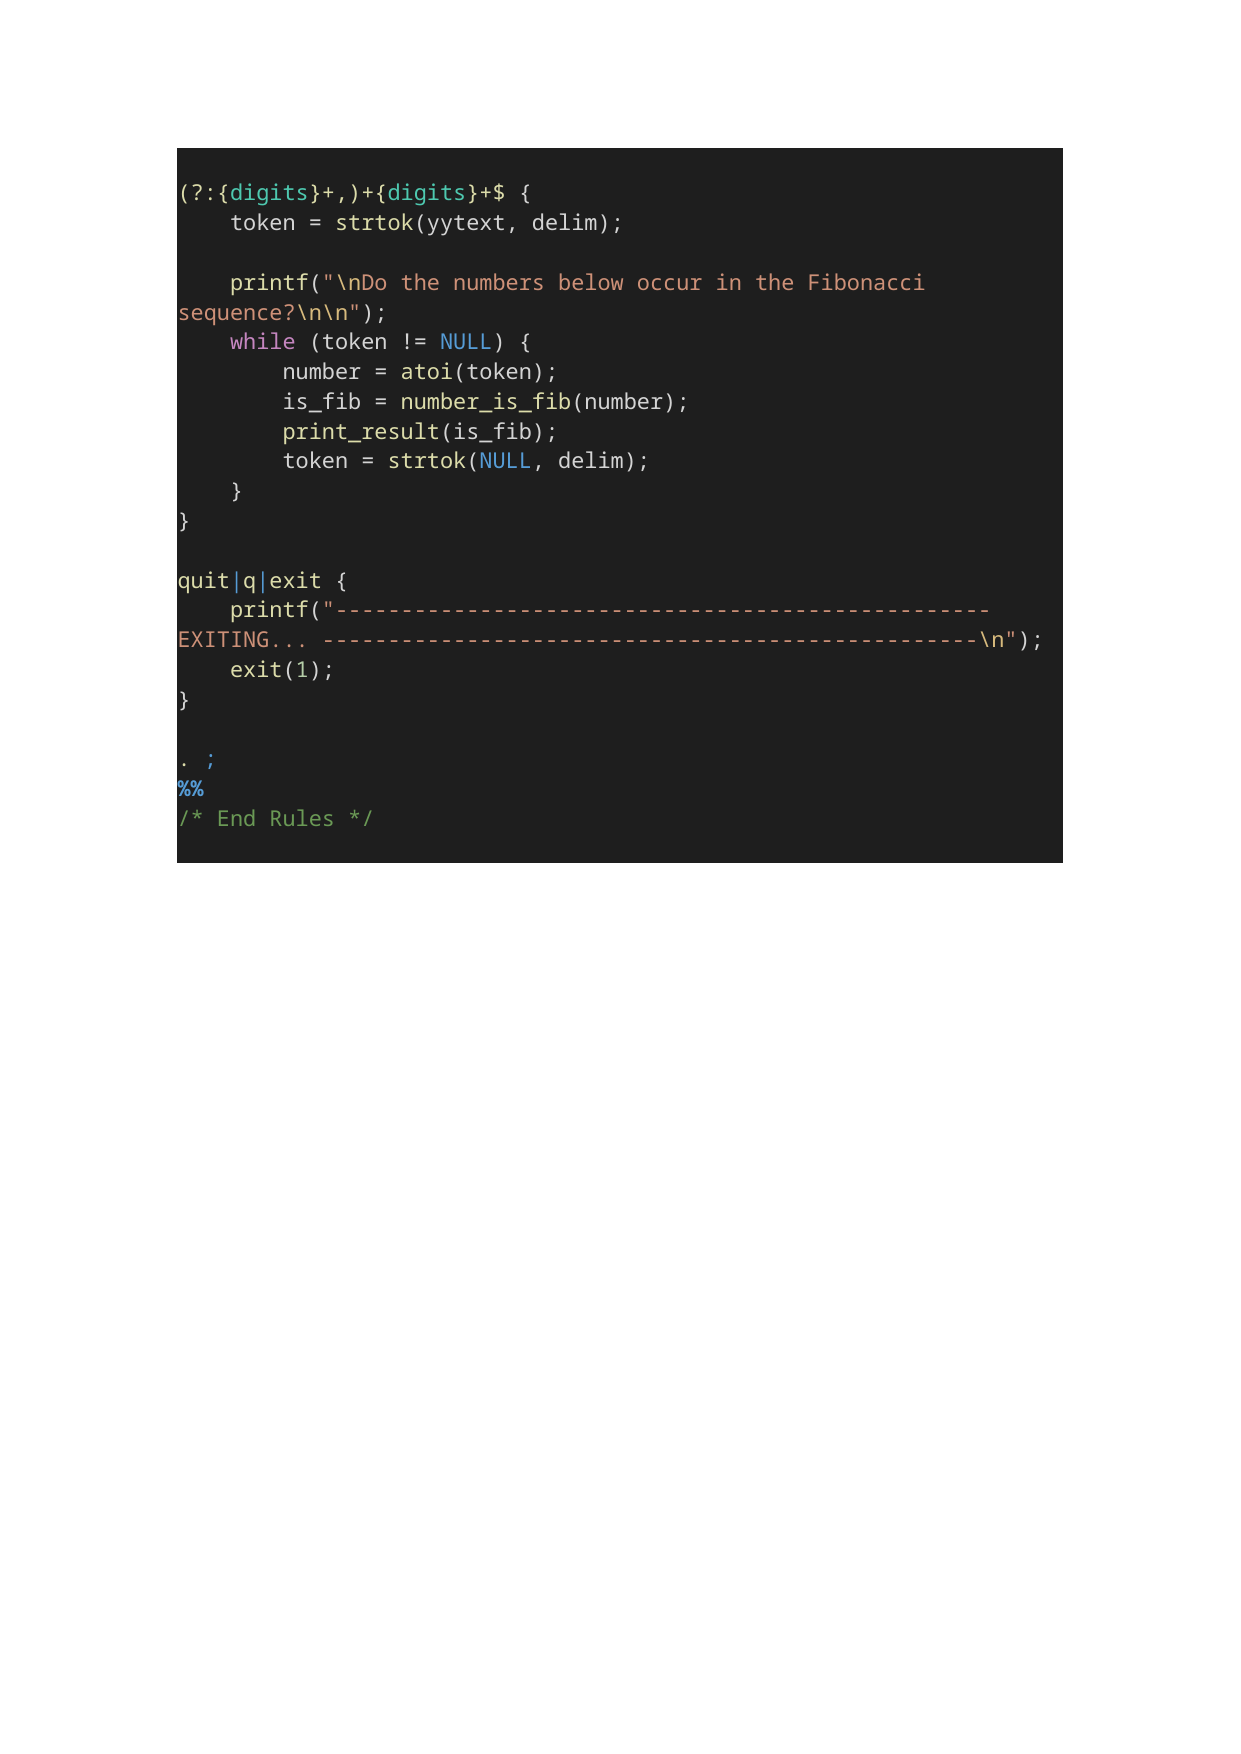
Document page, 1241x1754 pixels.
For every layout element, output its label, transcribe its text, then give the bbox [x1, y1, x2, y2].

text print_result(is_fib); [177, 416, 1063, 446]
text printf("-------------------------------------------------- EXITING... --------------------------------------------------\n"); [177, 594, 1063, 654]
text token = strtok(yytext, delim); [177, 207, 1063, 237]
text /* End Rules */ [177, 803, 1063, 833]
text token = strtok(NULL, delim); [177, 446, 1063, 475]
text quit|q|exit { [177, 565, 1063, 594]
text printf("\nDo the numbers below occur in the Fibonacci sequence?\n\n"); [177, 267, 1063, 326]
text } [177, 505, 1063, 535]
text (?:{digits}+,)+{digits}+$ { [177, 177, 1063, 207]
text number = atoi(token); [177, 356, 1063, 386]
text } [177, 475, 1063, 505]
text exit(1); [177, 654, 1063, 684]
text %% [177, 773, 1063, 803]
text is_fib = number_is_fib(number); [177, 386, 1063, 416]
text while (token != NULL) { [177, 326, 1063, 356]
text } [177, 684, 1063, 714]
text . ; [177, 743, 1063, 773]
